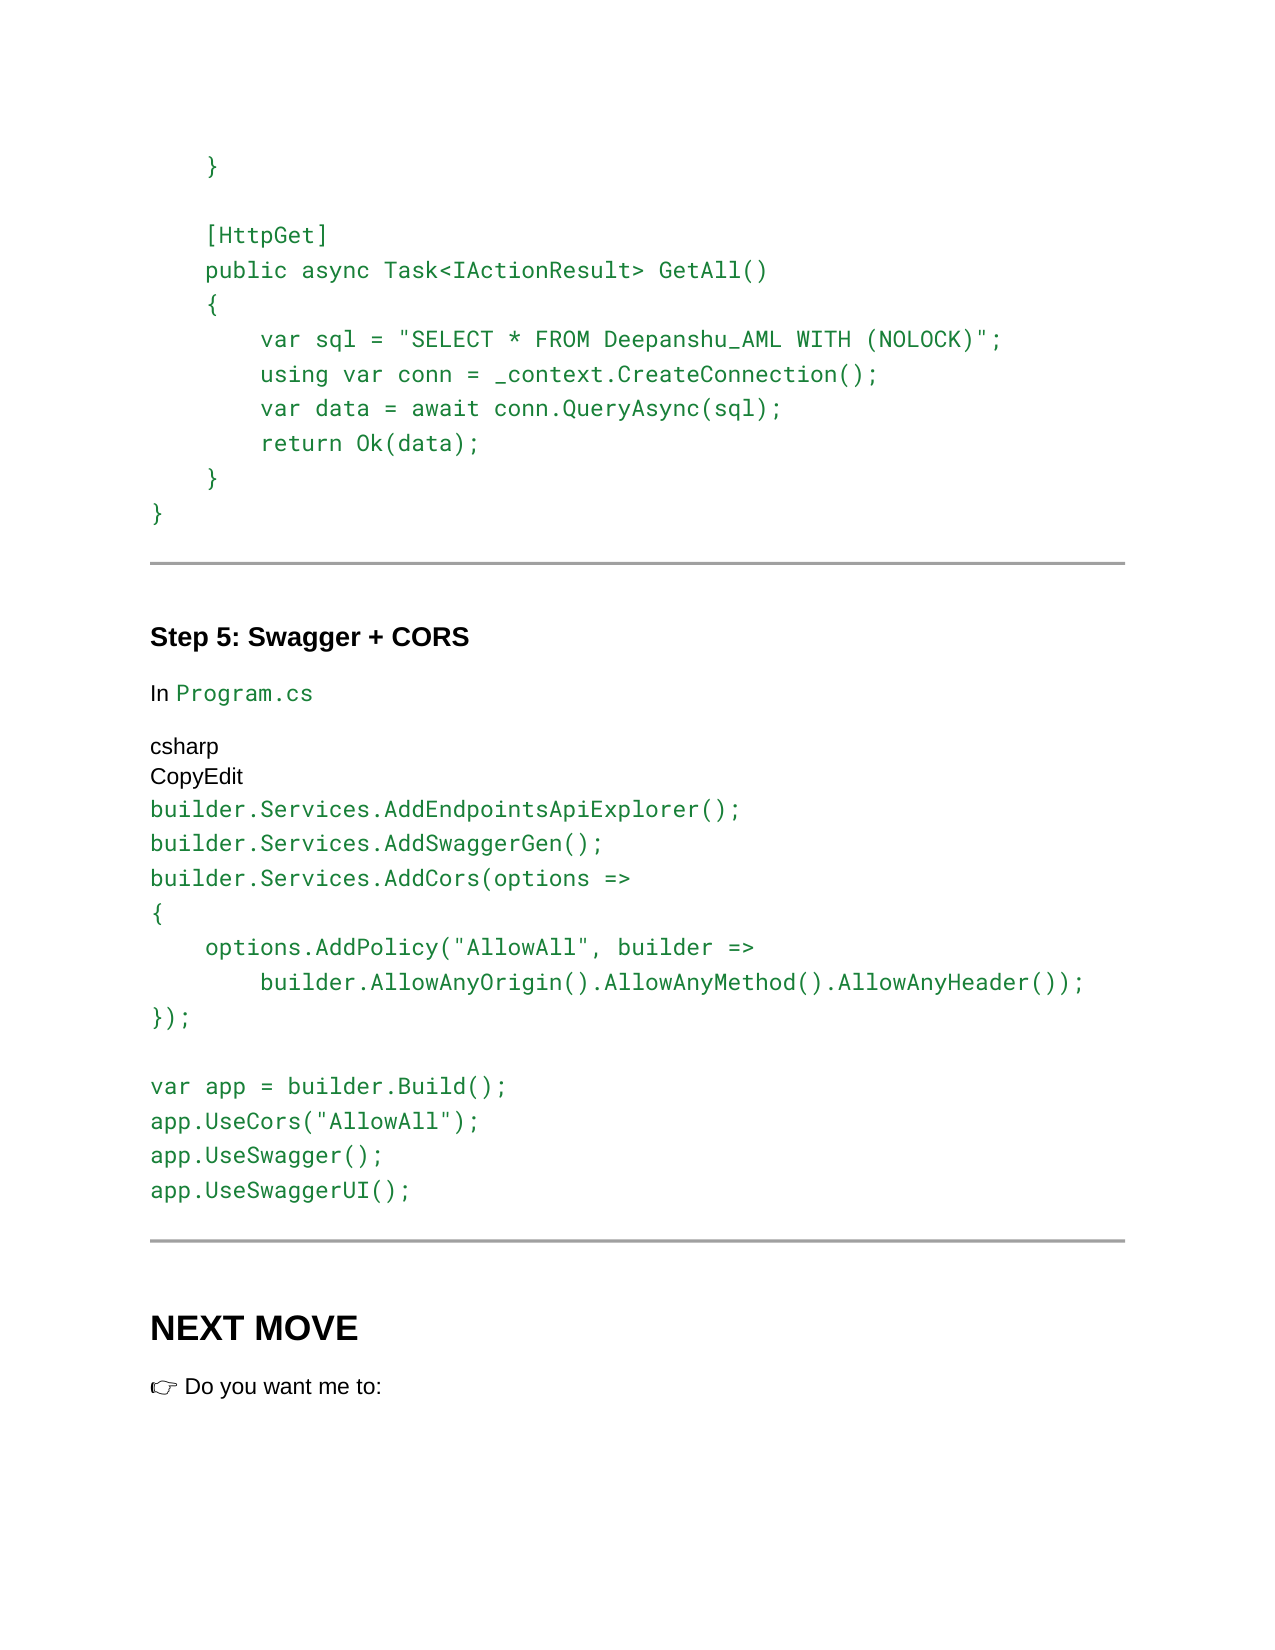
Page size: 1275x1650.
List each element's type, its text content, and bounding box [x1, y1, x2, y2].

text builder.Services.AddSwaggerGen(); [150, 828, 1125, 858]
text return Ok(data); [150, 427, 1125, 458]
text options.AddPolicy("AllowAll", builder => [150, 932, 1125, 962]
text CopyEdit [150, 763, 1125, 789]
text builder.Services.AddEndpointsApiExplorer(); [150, 793, 1125, 823]
text In Program.cs [150, 677, 1125, 708]
text var data = await conn.QueryAsync(sql); [150, 393, 1125, 423]
text [HttpGet] [150, 219, 1125, 249]
text } [150, 462, 1125, 492]
text using var conn = _context.CreateConnection(); [150, 358, 1125, 388]
text } [150, 497, 1125, 527]
text var sql = "SELECT * FROM Deepanshu_AML WITH (NOLOCK)"; [150, 323, 1125, 354]
text builder.AllowAnyOrigin().AllowAnyMethod().AllowAnyHeader()); [150, 966, 1125, 997]
text app.UseSwaggerUI(); [150, 1174, 1125, 1205]
text 👉 Do you want me to: [150, 1373, 1125, 1399]
text app.UseCors("AllowAll"); [150, 1105, 1125, 1135]
text } [150, 150, 1125, 180]
text app.UseSwagger(); [150, 1140, 1125, 1170]
text public async Task<IActionResult> GetAll() [150, 254, 1125, 284]
text csharp [150, 733, 1125, 759]
text { [150, 897, 1125, 927]
subtitle Step 5: Swagger + CORS [150, 621, 1125, 652]
subtitle NEXT MOVE [150, 1307, 1125, 1348]
text var app = builder.Build(); [150, 1071, 1125, 1101]
text }); [150, 1001, 1125, 1031]
text builder.Services.AddCors(options => [150, 862, 1125, 893]
text { [150, 289, 1125, 319]
